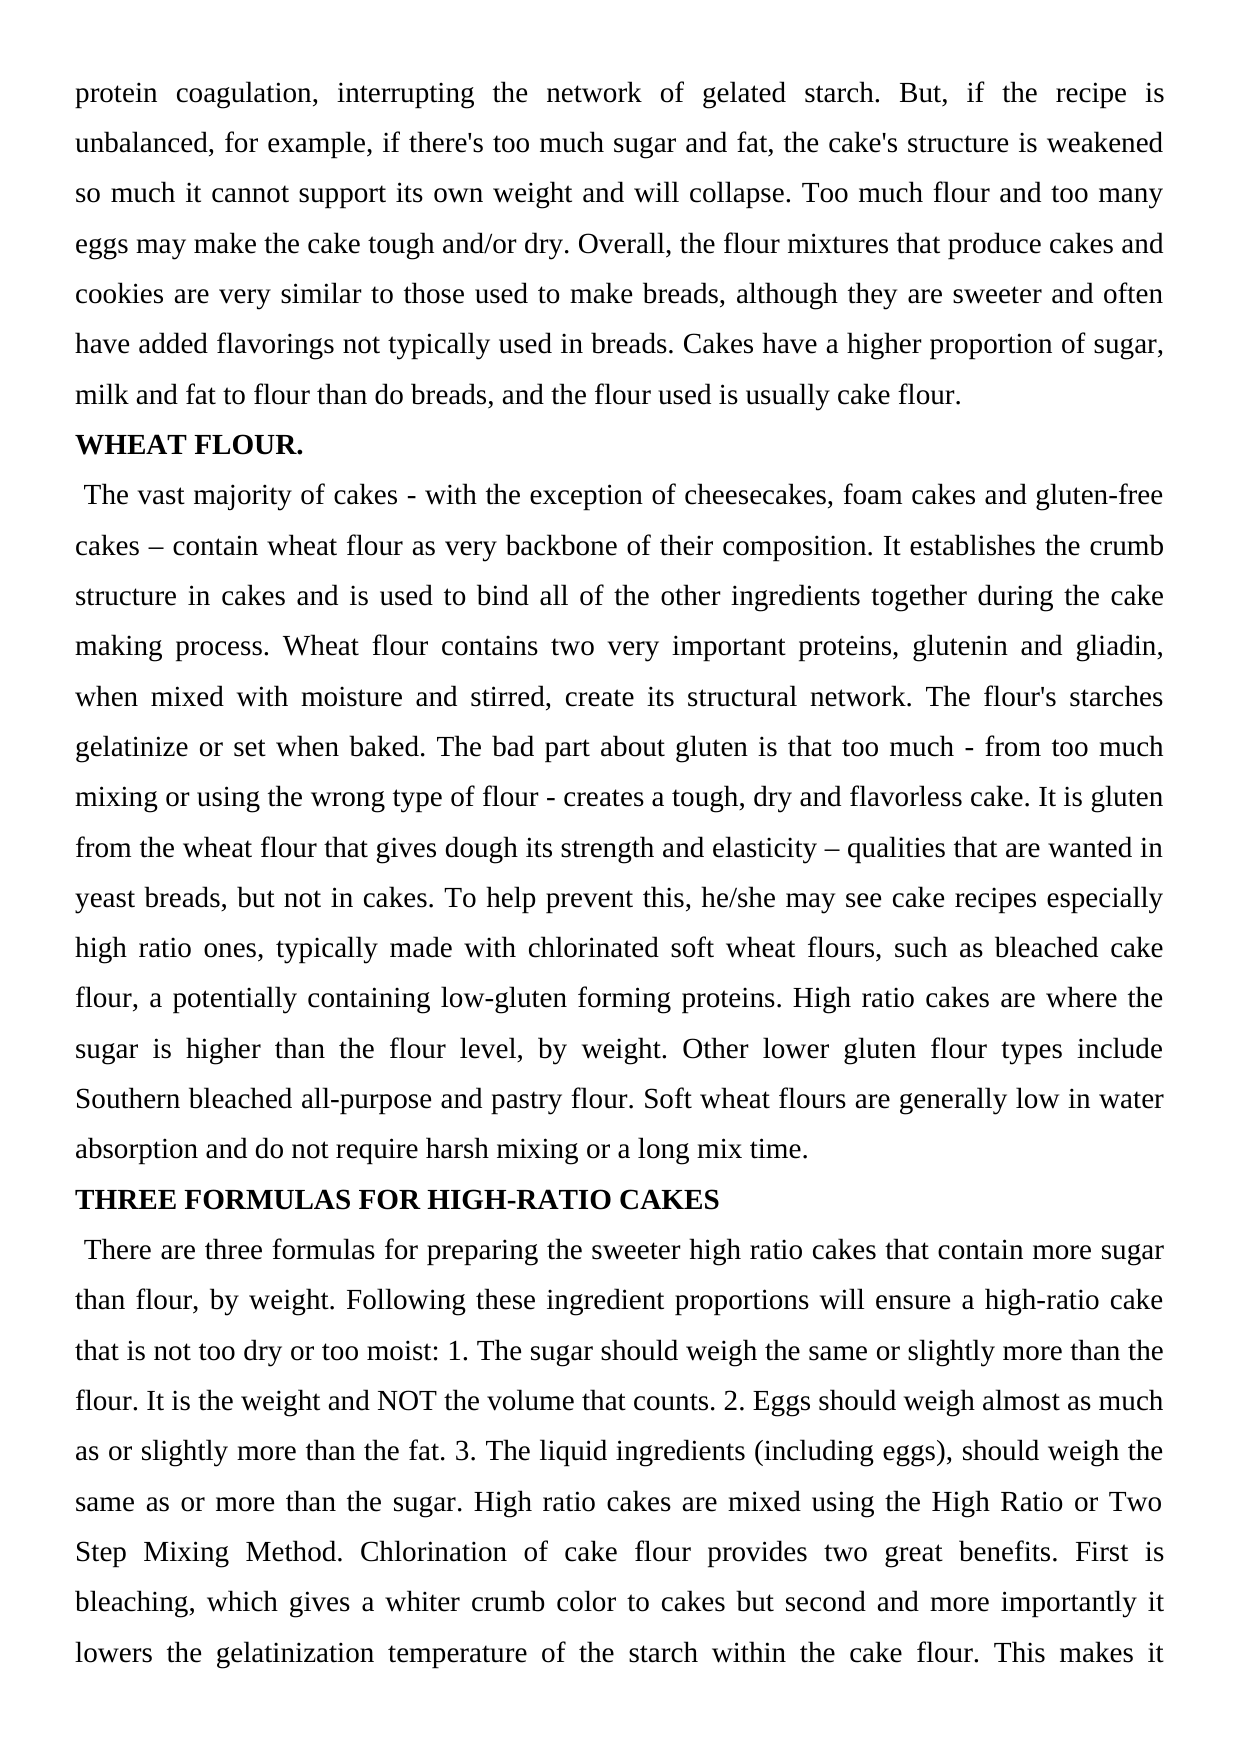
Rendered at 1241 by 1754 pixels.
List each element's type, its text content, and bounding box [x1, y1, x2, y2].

subtitle The vast majority of cakes - with the exception of cheesecakes, foam cakes and gluten-free cakes – contain wheat flour as very backbone of their composition. It establishes the crumb structure in cakes and is used to bind all of the other ingredients together during the cake making process. Wheat flour contains two very important proteins, glutenin and gliadin, when mixed with moisture and stirred, create its structural network. The flour's starches gelatinize or set when baked. The bad part about gluten is that too much - from too much mixing or using the wrong type of flour - creates a tough, dry and flavorless cake. It is gluten from the wheat flour that gives dough its strength and elasticity – qualities that are wanted in yeast breads, but not in cakes. To help prevent this, he/she may see cake recipes especially high ratio ones, typically made with chlorinated soft wheat flours, such as bleached cake flour, a potentially containing low-gluten forming proteins. High ratio cakes are where the sugar is higher than the flour level, by weight. Other lower gluten flour types include Southern bleached all-purpose and pastry flour. Soft wheat flours are generally low in water absorption and do not require harsh mixing or a long mix time. [75, 477, 1165, 1165]
subtitle THREE FORMULAS FOR HIGH-RATIO CAKES [75, 1182, 1165, 1215]
subtitle WHEAT FLOUR. [75, 427, 1165, 461]
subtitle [75, 1232, 1165, 1668]
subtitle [75, 75, 1165, 410]
